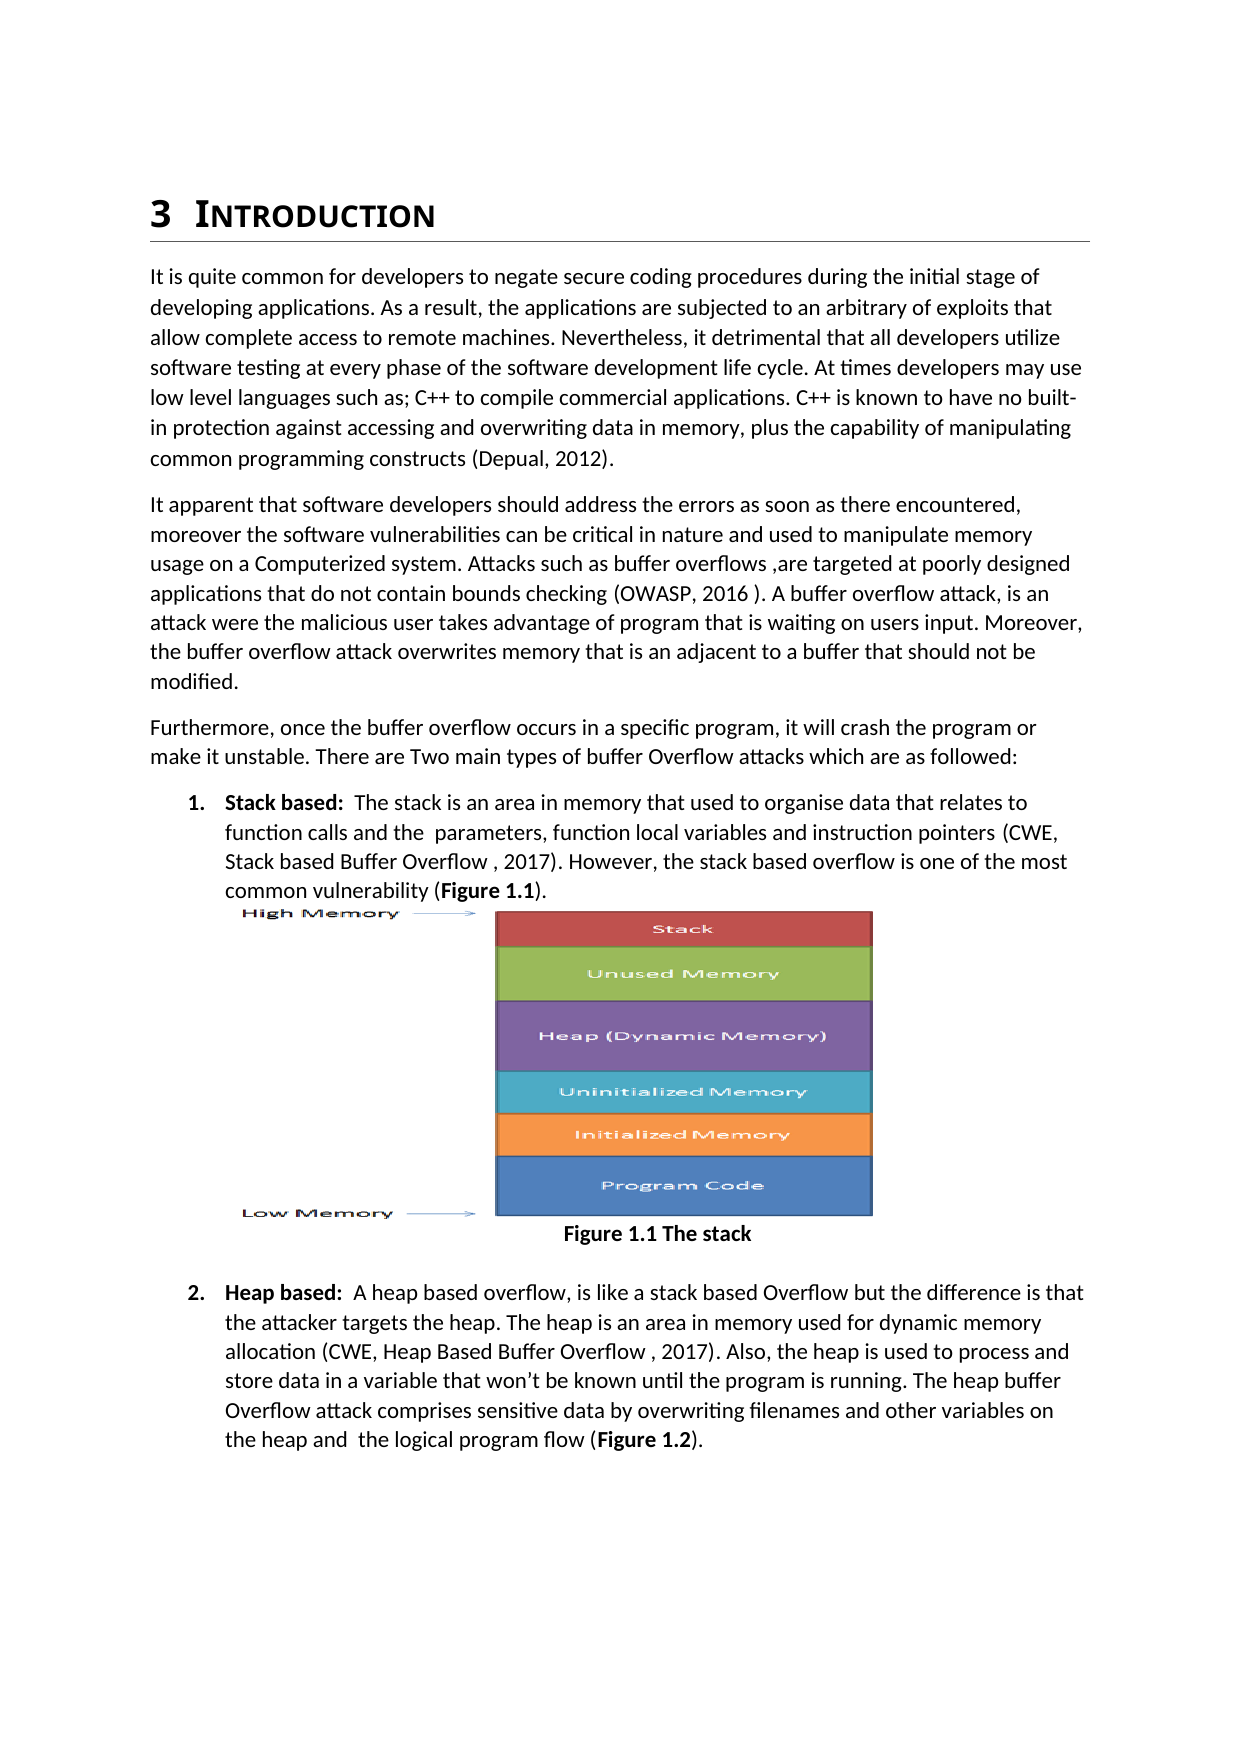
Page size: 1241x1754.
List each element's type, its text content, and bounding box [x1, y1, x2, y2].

list Stack based: The stack is an area in memory that used to organise data that relates to function calls and the parameters, function local variables and instruction pointers. However, the stack based overflow is one of the most common vulnerability (Figure 1.1). [187, 788, 1090, 904]
picture [225, 905, 880, 1219]
subtitle Introduction [150, 187, 1090, 241]
text It is quite common for developers to negate secure coding procedures during the initial stage of developing applications. As a result, the applications are subjected to an arbitrary of exploits that allow complete access to remote machines. Nevertheless, it detrimental that all developers utilize software testing at every phase of the software development life cycle. At times developers may use low level languages such as; C++ to compile commercial applications. C++ is known to have no built-in protection against accessing and overwriting data in memory, plus the capability of manipulating common programming constructs. [150, 262, 1090, 472]
list Heap based: A heap based overflow, is like a stack based Overflow but the difference is that the attacker targets the heap. The heap is an area in memory used for dynamic memory allocation. Also, the heap is used to process and store data in a variable that won’t be known until the program is running. The heap buffer Overflow attack comprises sensitive data by overwriting filenames and other variables on the heap and the logical program flow (Figure 1.2). [187, 1278, 1090, 1453]
list Figure 1.1 The stack [225, 1219, 1090, 1248]
text It apparent that software developers should address the errors as soon as there encountered, moreover the software vulnerabilities can be critical in nature and used to manipulate memory usage on a Computerized system. Attacks such as buffer overflows ,are targeted at poorly designed applications that do not contain bounds checking. A buffer overflow attack, is an attack were the malicious user takes advantage of program that is waiting on users input. Moreover, the buffer overflow attack overwrites memory that is an adjacent to a buffer that should not be modified. [150, 491, 1090, 695]
text Furthermore, once the buffer overflow occurs in a specific program, it will crash the program or make it unstable. There are Two main types of buffer Overflow attacks which are as followed: [150, 713, 1090, 770]
